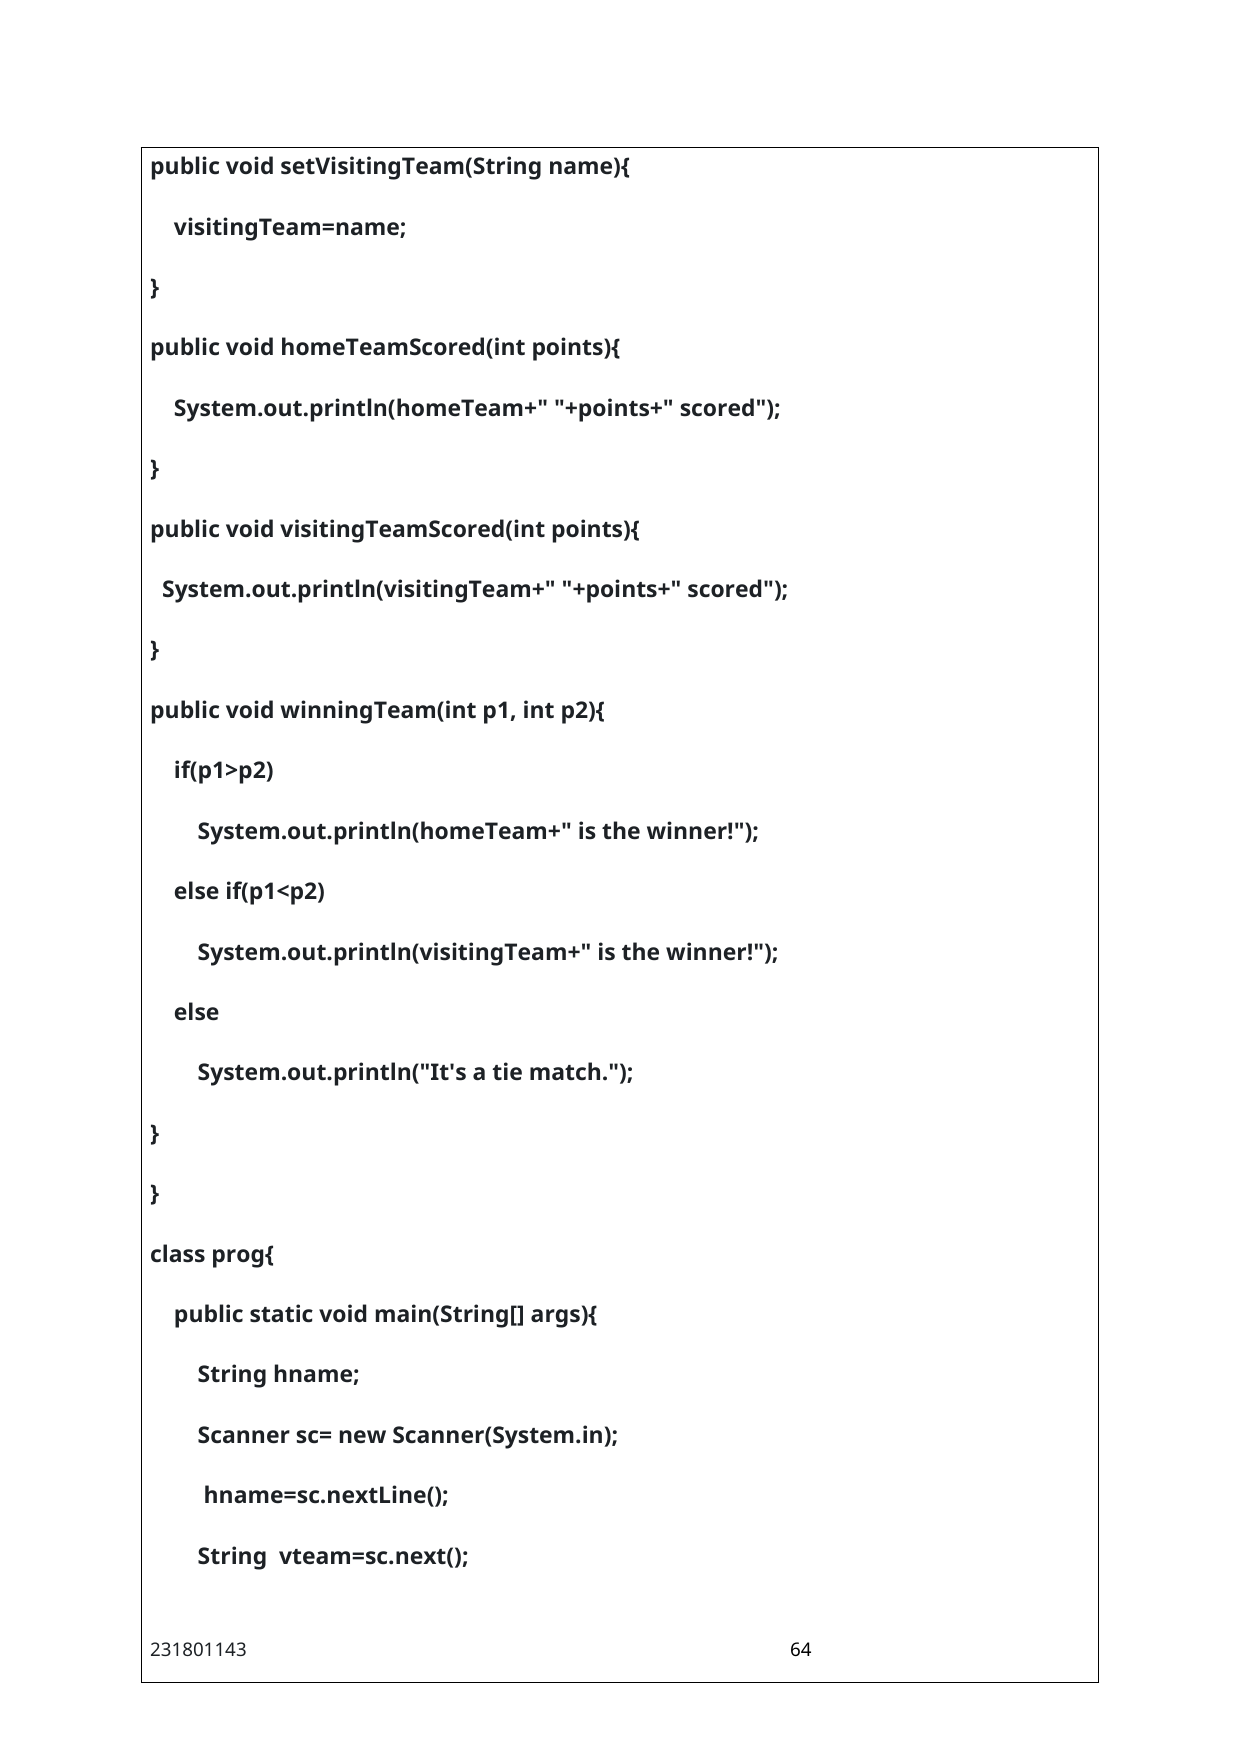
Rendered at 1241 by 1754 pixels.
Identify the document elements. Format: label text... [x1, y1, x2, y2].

subtitle } [150, 271, 1090, 302]
subtitle public void visitingTeamScored(int points){ [150, 512, 1090, 544]
subtitle Scanner sc= new Scanner(System.in); [150, 1419, 1090, 1450]
subtitle System.out.println("It's a tie match."); [150, 1056, 1090, 1087]
subtitle if(p1>p2) [150, 754, 1090, 785]
subtitle else if(p1<p2) [150, 875, 1090, 906]
subtitle else [150, 996, 1090, 1027]
subtitle public void winningTeam(int p1, int p2){ [150, 694, 1090, 725]
subtitle } [150, 1117, 1090, 1148]
subtitle } [150, 1177, 1090, 1208]
subtitle public void setVisitingTeam(String name){ [150, 150, 1090, 181]
subtitle System.out.println(homeTeam+" "+points+" scored"); [150, 392, 1090, 423]
subtitle public void homeTeamScored(int points){ [150, 331, 1090, 362]
subtitle visitingTeam=name; [150, 210, 1090, 242]
subtitle hname=sc.nextLine(); [150, 1479, 1090, 1510]
subtitle } [150, 633, 1090, 664]
subtitle public static void main(String[] args){ [150, 1298, 1090, 1329]
subtitle String hname; [150, 1358, 1090, 1389]
subtitle } [150, 452, 1090, 483]
subtitle System.out.println(visitingTeam+" "+points+" scored"); [150, 573, 1090, 604]
subtitle System.out.println(homeTeam+" is the winner!"); [150, 814, 1090, 846]
subtitle System.out.println(visitingTeam+" is the winner!"); [150, 935, 1090, 967]
subtitle class prog{ [150, 1237, 1090, 1269]
subtitle String vteam=sc.next(); [150, 1539, 1090, 1571]
